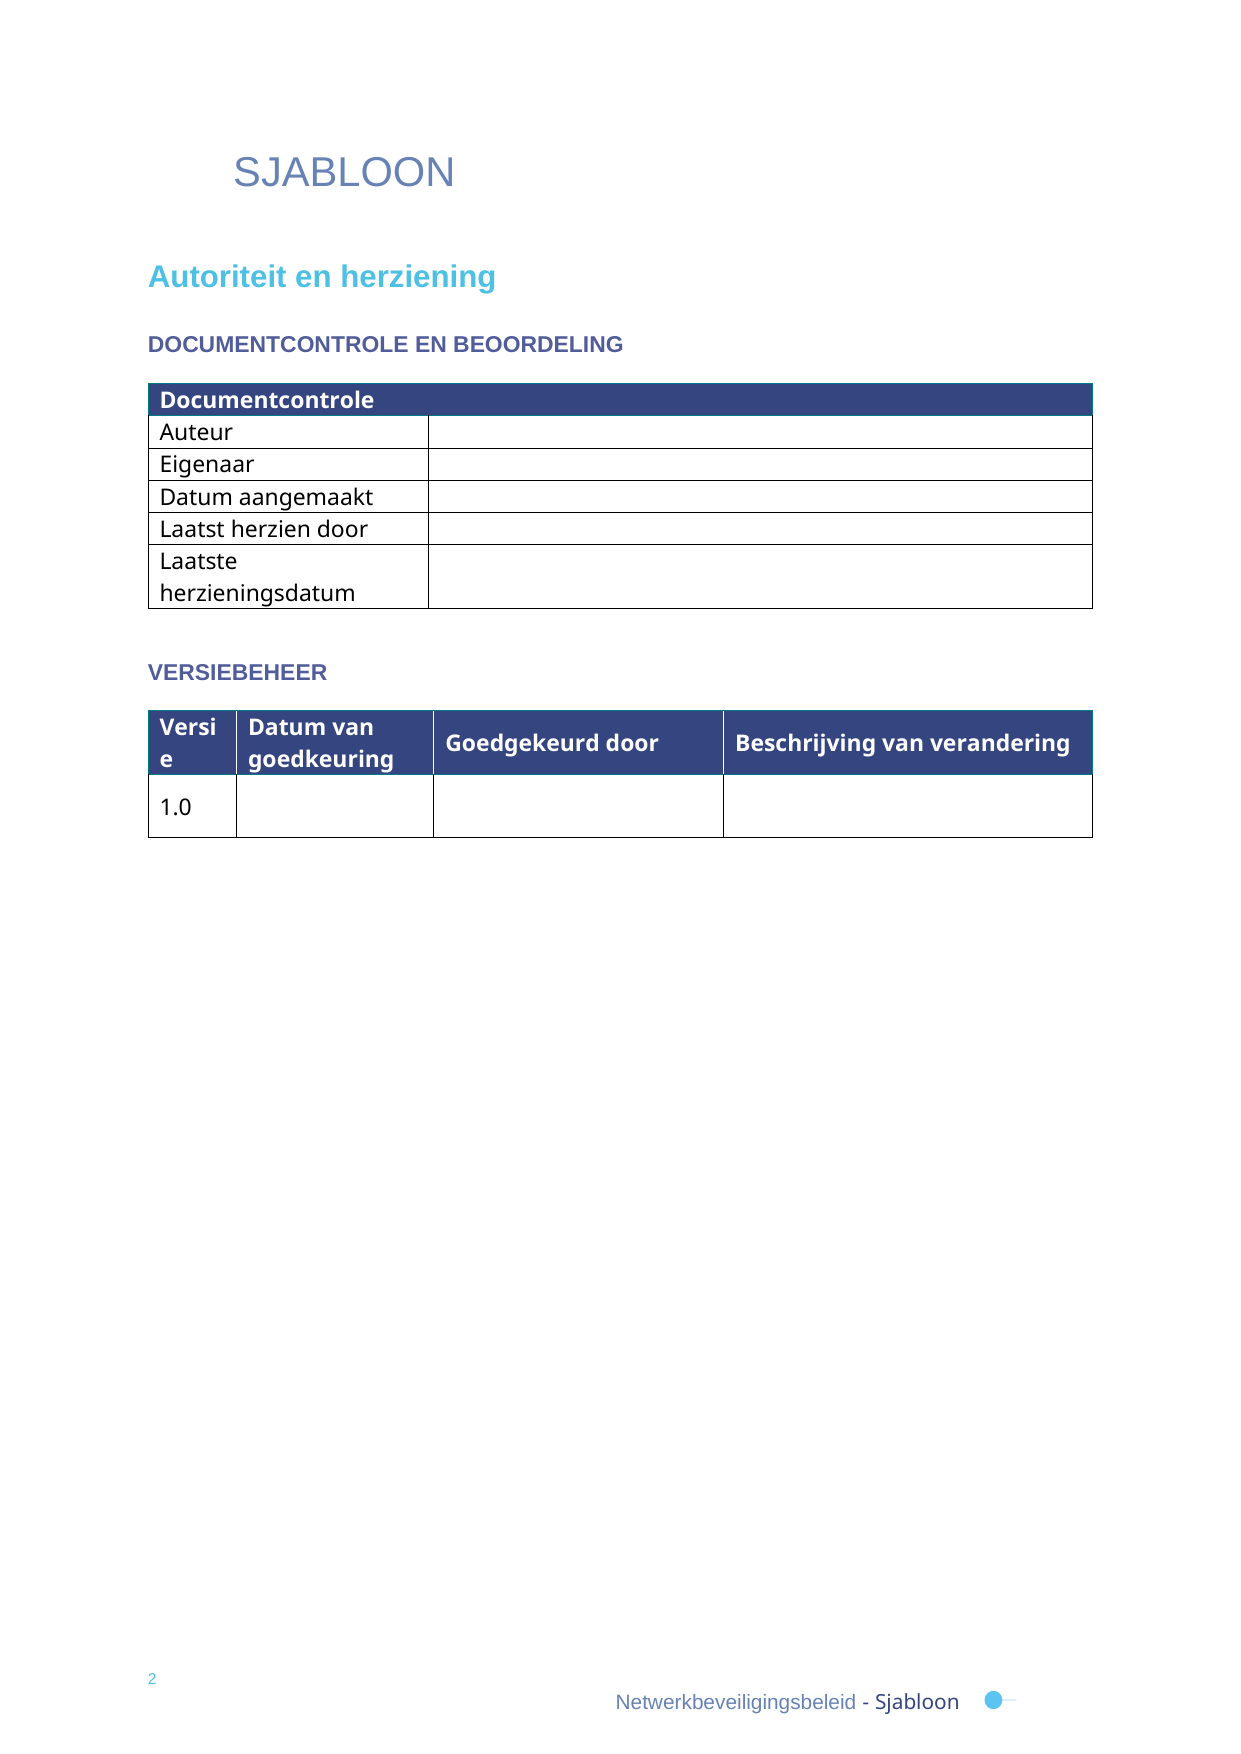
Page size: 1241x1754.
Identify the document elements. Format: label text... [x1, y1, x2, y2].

table_header Datum van goedkeuring [237, 711, 433, 774]
table_cell 1.0 [149, 775, 236, 837]
table_cell [434, 775, 723, 837]
table_cell [429, 513, 1092, 544]
table_cell Auteur [149, 416, 428, 447]
table_cell Datum aangemaakt [149, 481, 428, 512]
table_cell [429, 481, 1092, 512]
subtitle Versiebeheer [148, 659, 1093, 685]
table_cell [429, 416, 1092, 447]
table_cell Laatste herzieningsdatum [149, 545, 428, 608]
table_cell [429, 545, 1092, 608]
table_header Beschrijving van verandering [724, 711, 1092, 774]
table_cell Eigenaar [149, 449, 428, 480]
table_cell [724, 775, 1092, 837]
table_header Versie [149, 711, 236, 774]
table_cell [237, 775, 433, 837]
subtitle Documentcontrole en beoordeling [148, 331, 1093, 358]
picture [981, 1690, 1020, 1710]
subtitle Autoriteit en herziening [148, 258, 1093, 294]
table_cell Laatst herzien door [149, 513, 428, 544]
text Sjabloon [221, 148, 1093, 196]
table_header [429, 384, 1092, 415]
table_header Documentcontrole [149, 384, 429, 415]
table_header Goedgekeurd door [434, 711, 723, 774]
table_cell [429, 449, 1092, 480]
